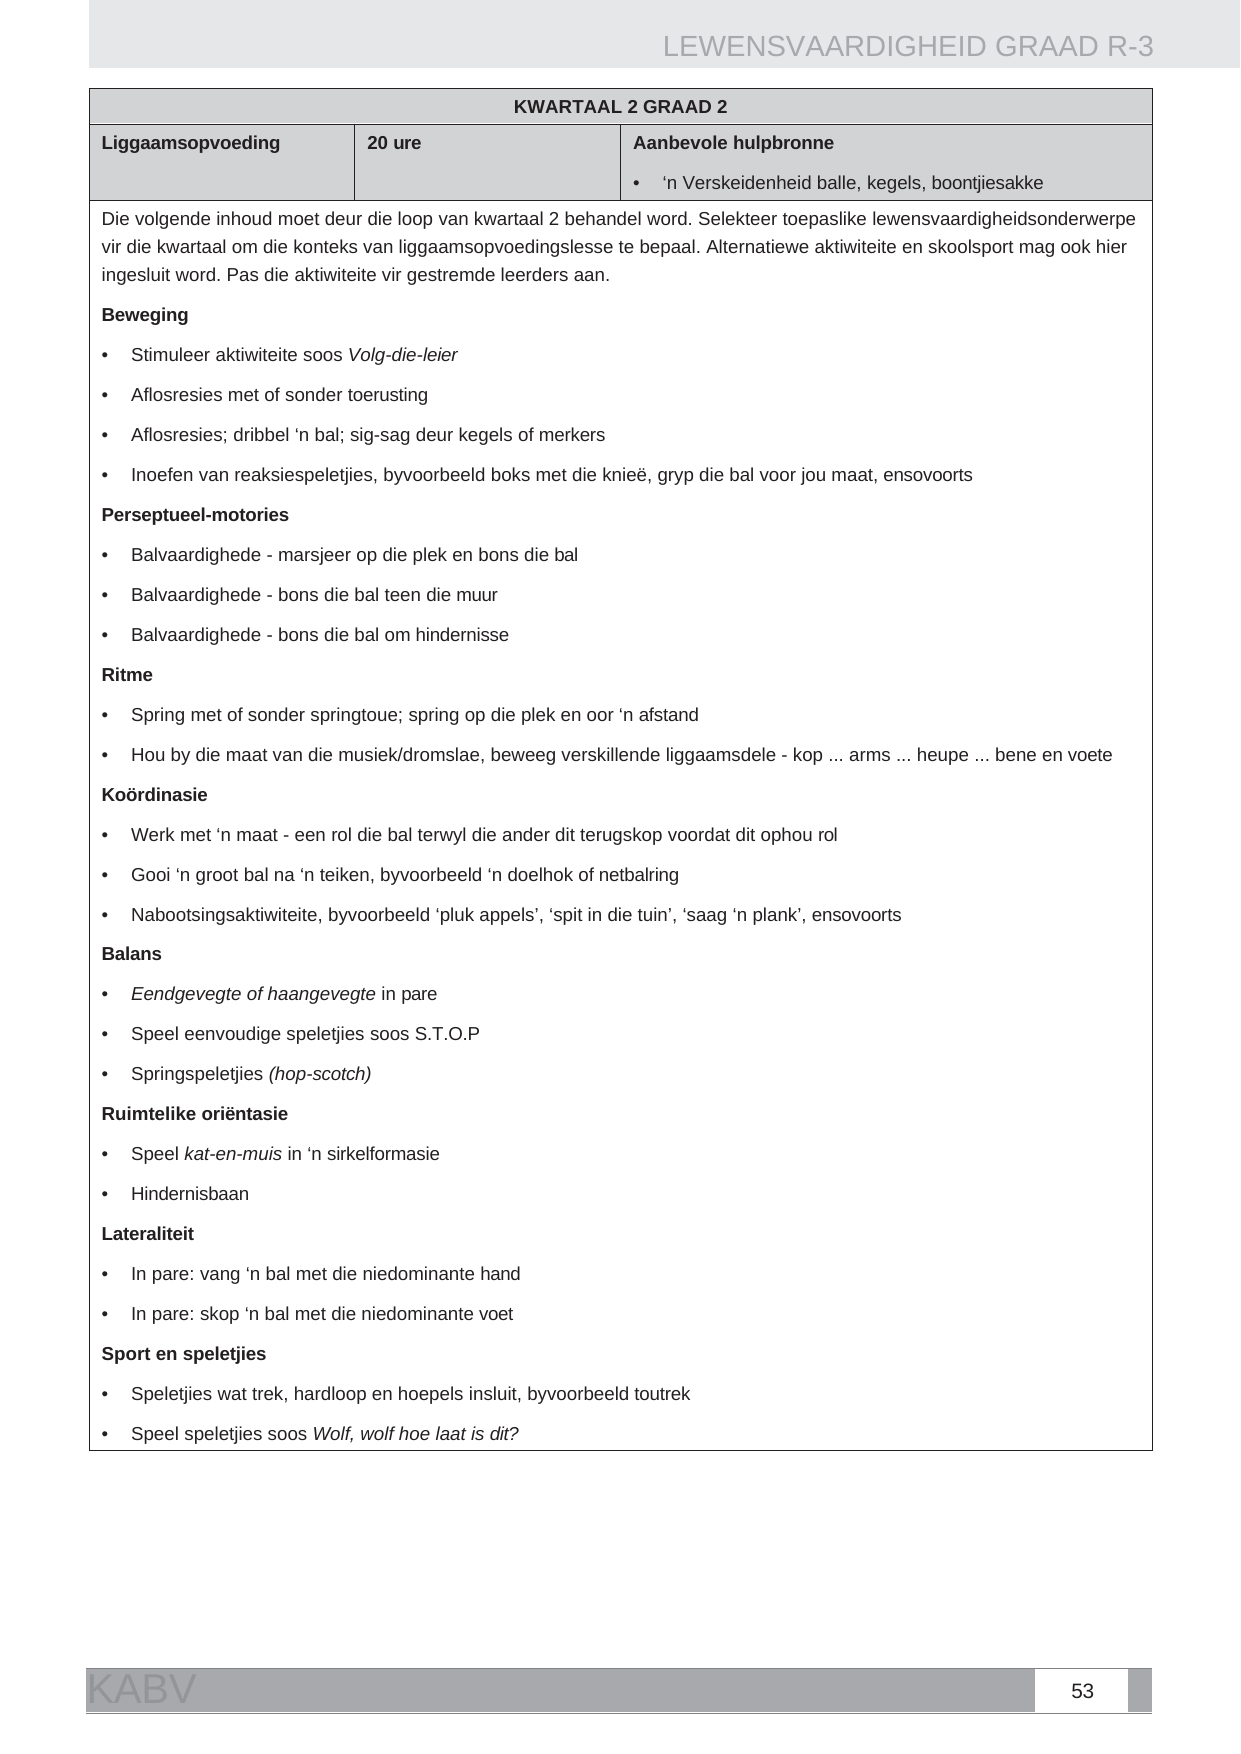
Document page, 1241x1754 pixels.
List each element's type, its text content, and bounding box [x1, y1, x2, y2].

table_cell 20 ure [355, 125, 620, 200]
table_cell Liggaamsopvoeding [90, 125, 354, 200]
table_cell Die volgende inhoud moet deur die loop van kwartaal 2 behandel word. Selekteer toepaslike lewensvaardigheidsonderwerpe vir die kwartaal om die konteks van liggaamsopvoedingslesse te bepaal. Alternatiewe aktiwiteite en skoolsport mag ook hier ingesluit word. Pas die aktiwiteite vir gestremde leerders aan. Beweging Stimuleer aktiwiteite soos Volg-die-leier Aflosresies met of sonder toerusting Aflosresies; dribbel ‘n bal; sig-sag deur kegels of merkers Inoefen van reaksiespeletjies, byvoorbeeld boks met die knieë, gryp die bal voor jou maat, ensovoorts Perseptueel-motories Balvaardighede - marsjeer op die plek en bons die bal Balvaardighede - bons die bal teen die muur Balvaardighede - bons die bal om hindernisse Ritme Spring met of sonder springtoue; spring op die plek en oor ‘n afstand Hou by die maat van die musiek/dromslae, beweeg verskillende liggaamsdele - kop ... arms ... heupe ... bene en voete Koördinasie Werk met ‘n maat - een rol die bal terwyl die ander dit terugskop voordat dit ophou rol Gooi ‘n groot bal na ‘n teiken, byvoorbeeld ‘n doelhok of netbalring Nabootsingsaktiwiteite, byvoorbeeld ‘pluk appels’, ‘spit in die tuin’, ‘saag ‘n plank’, ensovoorts Balans Eendgevegte of haangevegte in pare Speel eenvoudige speletjies soos S.T.O.P Springspeletjies (hop-scotch) Ruimtelike oriëntasie Speel kat-en-muis in ‘n sirkelformasie Hindernisbaan Lateraliteit In pare: vang ‘n bal met die niedominante hand In pare: skop ‘n bal met die niedominante voet Sport en speletjies Speletjies wat trek, hardloop en hoepels insluit, byvoorbeeld toutrek Speel speletjies soos Wolf, wolf hoe laat is dit? [90, 201, 1152, 1450]
table_cell Aanbevole hulpbronne ‘n Verskeidenheid balle, kegels, boontjiesakke [621, 125, 1152, 200]
table_header KWARTAAL 2 GRAAD 2 [90, 89, 1152, 123]
